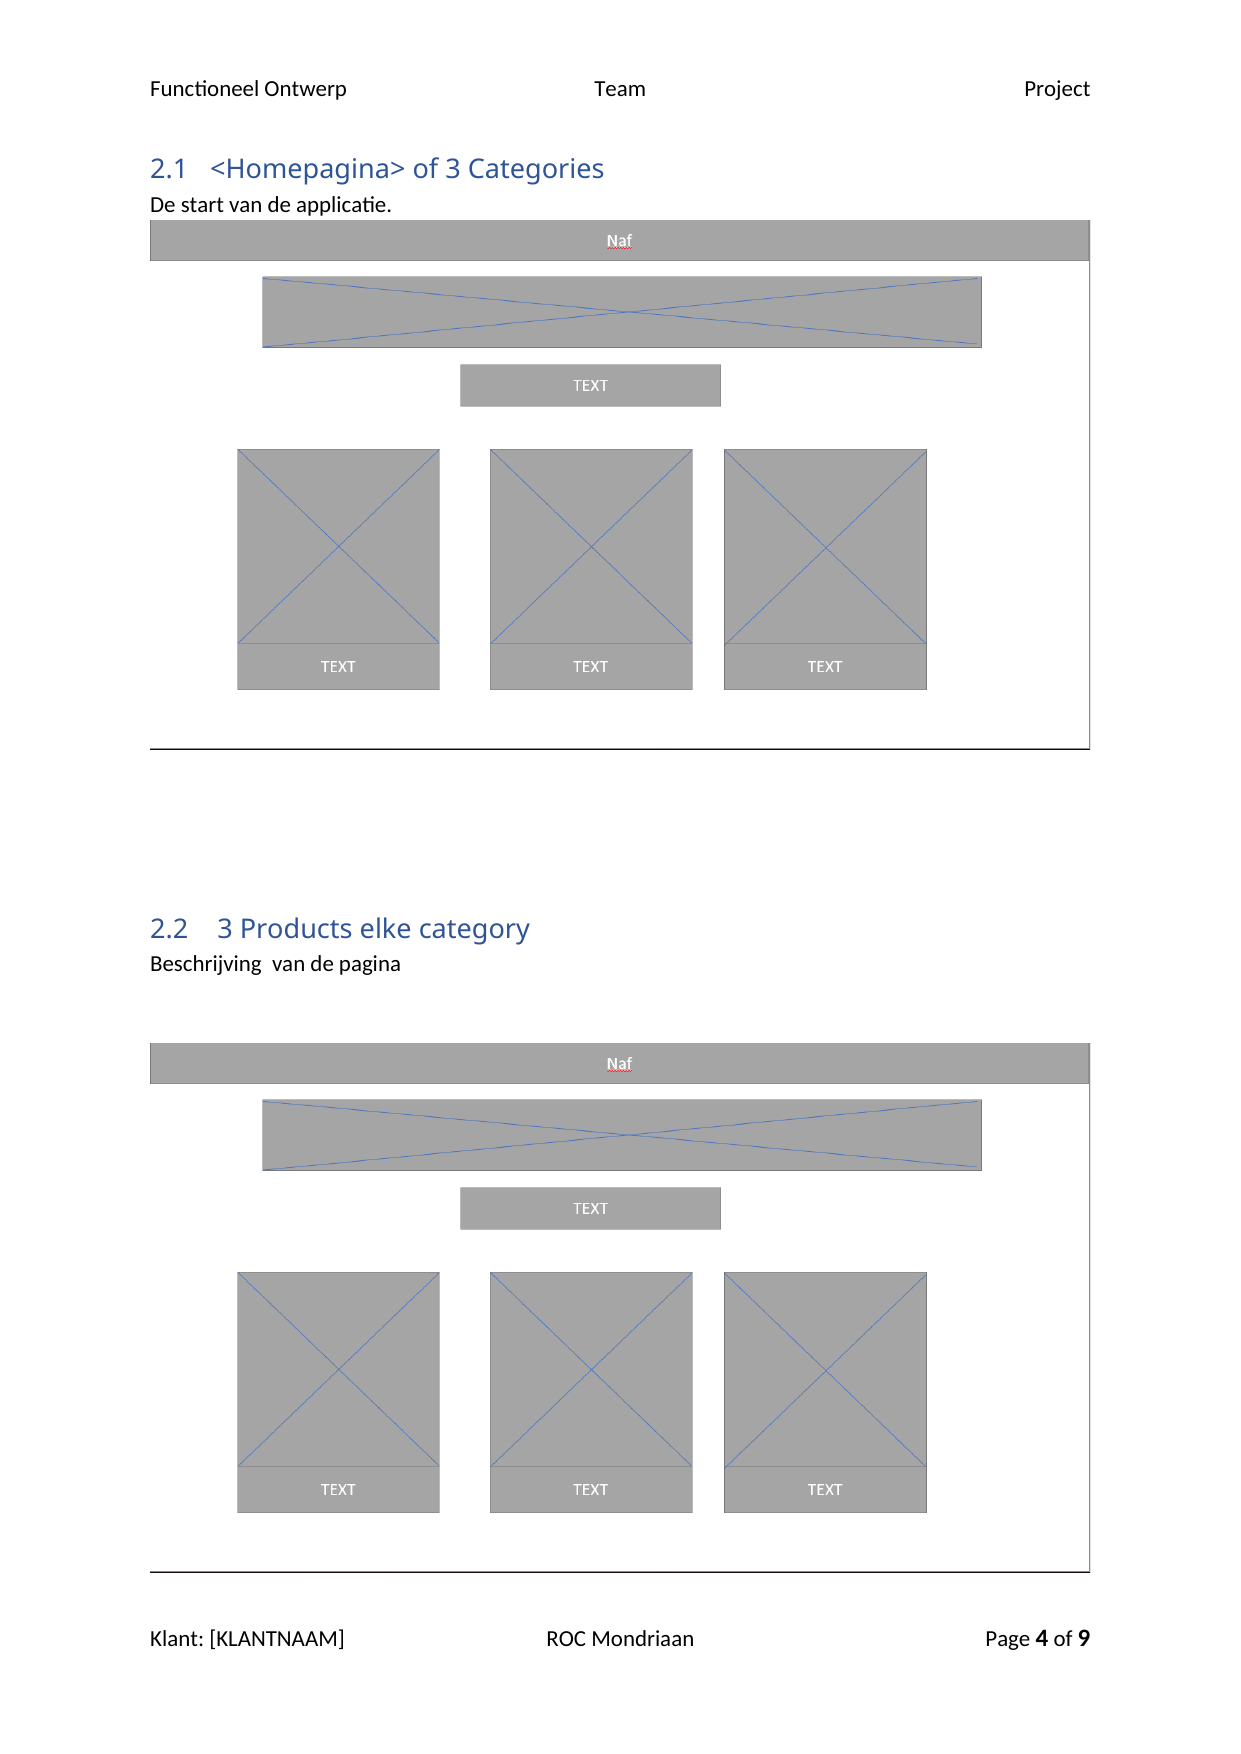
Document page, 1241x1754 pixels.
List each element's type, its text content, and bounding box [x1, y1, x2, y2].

picture [150, 1043, 1091, 1573]
text Beschrijving van de pagina [150, 949, 1090, 977]
picture [150, 220, 1091, 750]
subtitle 3 Products elke category [150, 909, 1090, 946]
subtitle <Homepagina> of 3 Categories [150, 150, 1090, 187]
text De start van de applicatie. [150, 190, 1090, 220]
